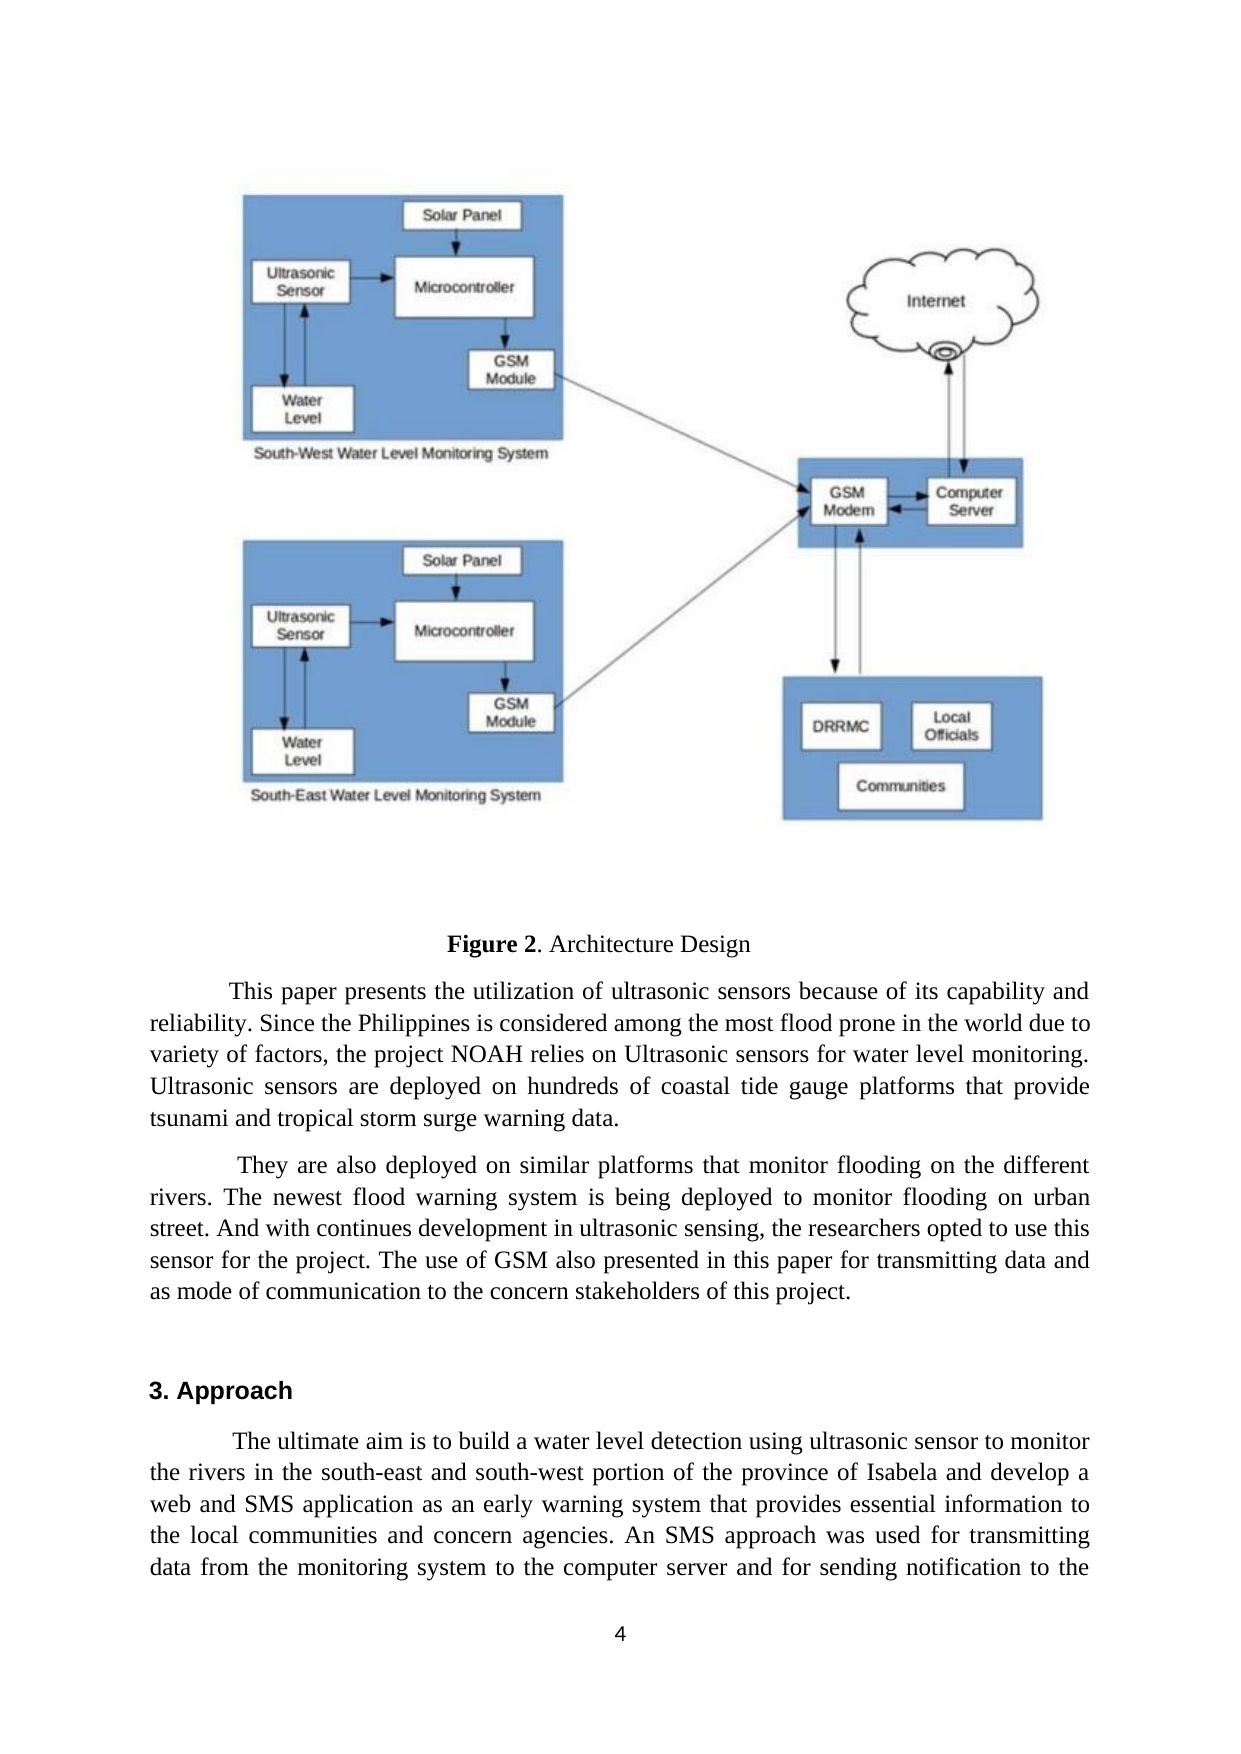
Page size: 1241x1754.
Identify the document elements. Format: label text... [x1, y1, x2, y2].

text Figure 2. Architecture Design [148, 929, 1097, 958]
text They are also deployed on similar platforms that monitor flooding on the different rivers. The newest flood warning system is being deployed to monitor flooding on urban street. And with continues development in ultrasonic sensing, the researchers opted to use this sensor for the project. The use of GSM also presented in this paper for transmitting data and as mode of communication to the concern stakeholders of this project. [148, 1150, 1091, 1305]
text This paper presents the utilization of ultrasonic sensors because of its capability and reliability. Since the Philippines is considered among the most flood prone in the world due to variety of factors, the project NOAH relies on Ultrasonic sensors for water level monitoring. Ultrasonic sensors are deployed on hundreds of coastal tide gauge platforms that provide tsunami and tropical storm surge warning data. [148, 976, 1091, 1131]
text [148, 1426, 1091, 1581]
subtitle 3. Approach [148, 1376, 1091, 1405]
picture [157, 150, 1098, 869]
